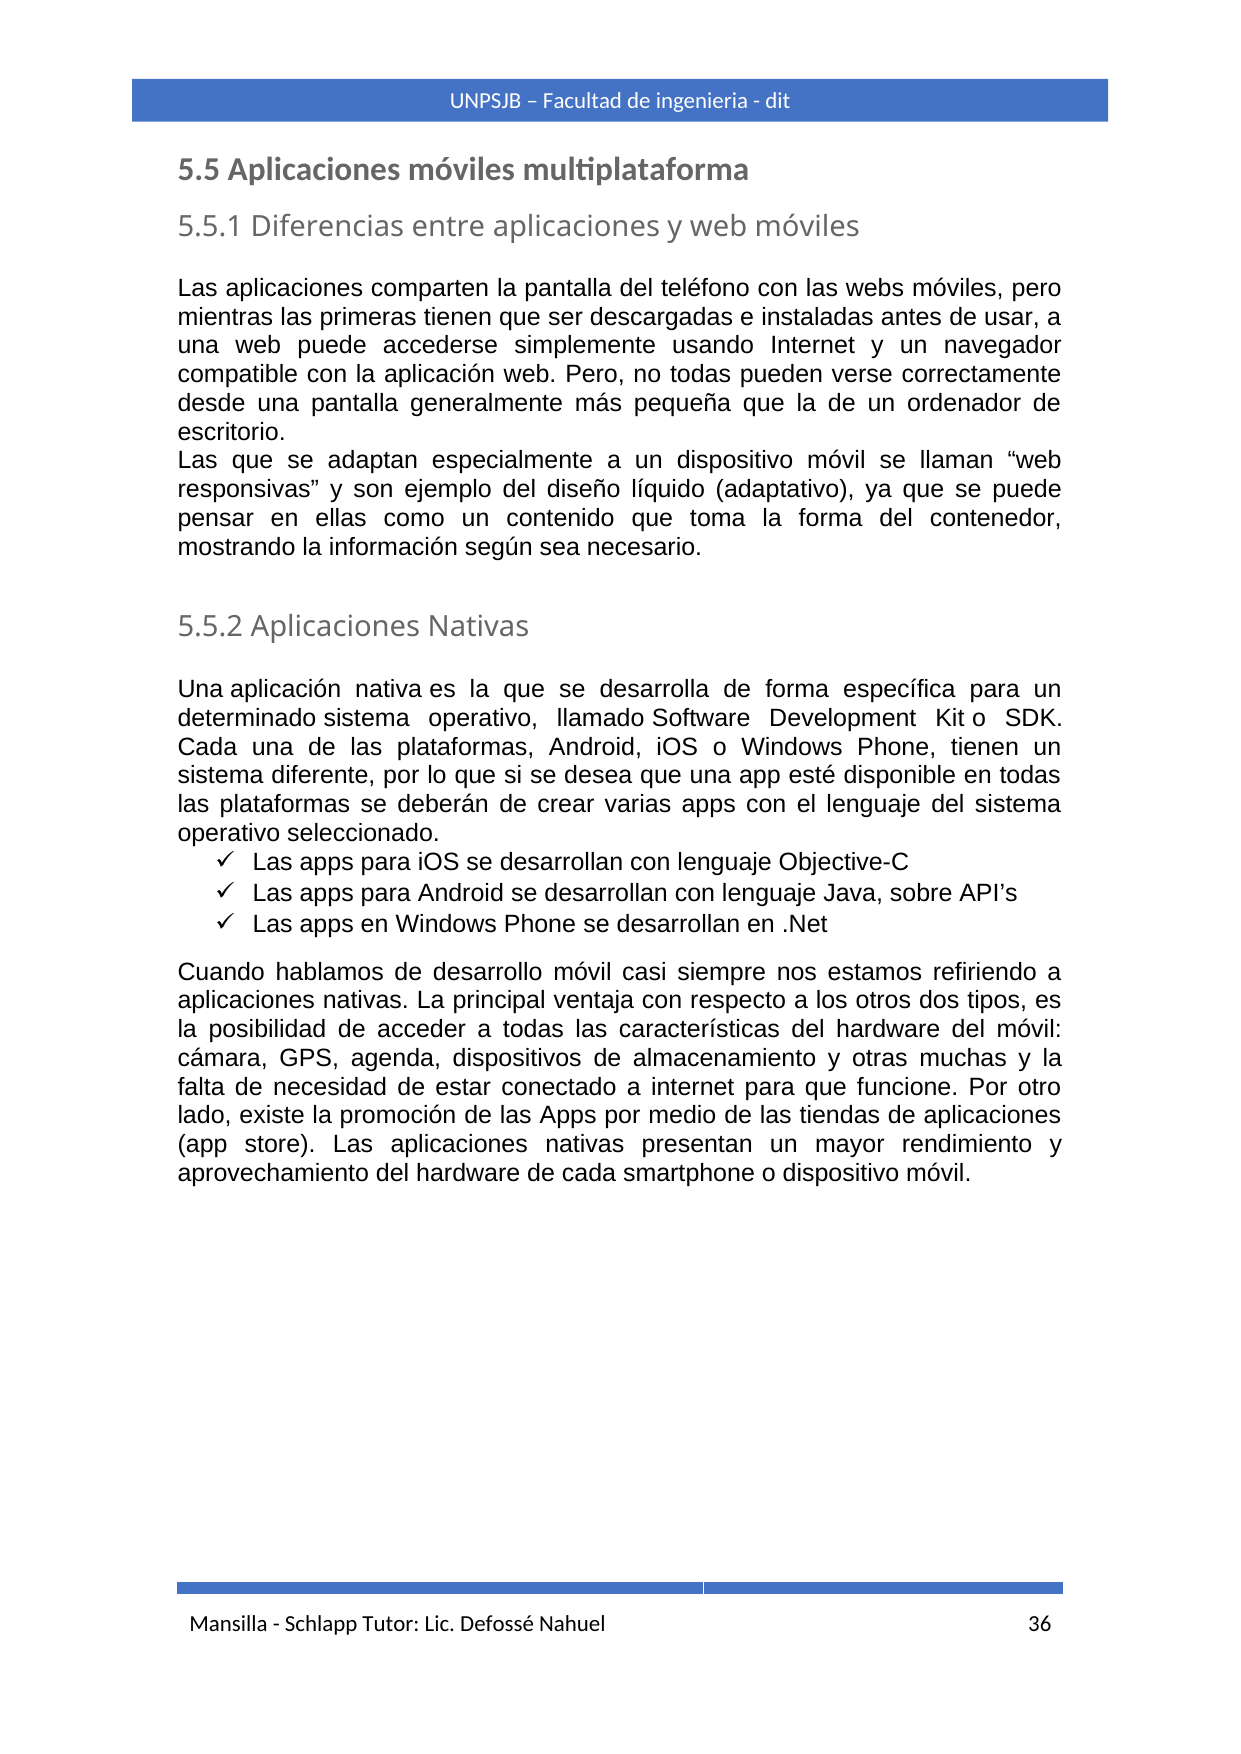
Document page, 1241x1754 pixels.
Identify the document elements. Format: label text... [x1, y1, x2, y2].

text Las que se adaptan especialmente a un dispositivo móvil se llaman “web responsivas” y son ejemplo del diseño líquido (adaptativo), ya que se puede pensar en ellas como un contenido que toma la forma del contenedor, mostrando la información según sea necesario. [177, 445, 1063, 560]
text Las aplicaciones comparten la pantalla del teléfono con las webs móviles, pero mientras las primeras tienen que ser descargadas e instaladas antes de usar, a una web puede accederse simplemente usando Internet y un navegador compatible con la aplicación web. Pero, no todas pueden verse correctamente desde una pantalla generalmente más pequeña que la de un ordenador de escritorio. [177, 273, 1063, 445]
subtitle 5.5.2 Aplicaciones Nativas [177, 606, 1063, 645]
subtitle 5.5.1 Diferencias entre aplicaciones y web móviles [177, 205, 1063, 245]
text Cuando hablamos de desarrollo móvil casi siempre nos estamos refiriendo a aplicaciones nativas. La principal ventaja con respecto a los otros dos tipos, es la posibilidad de acceder a todas las características del hardware del móvil: cámara, GPS, agenda, dispositivos de almacenamiento y otras muchas y la falta de necesidad de estar conectado a internet para que funcione. Por otro lado, existe la promoción de las Apps por medio de las tiendas de aplicaciones (app store). Las aplicaciones nativas presentan un mayor rendimiento y aprovechamiento del hardware de cada smartphone o dispositivo móvil. [177, 957, 1063, 1187]
subtitle 5.5 Aplicaciones móviles multiplataforma [177, 148, 1063, 188]
list Las apps para Android se desarrollan con lenguaje Java, sobre API’s [215, 878, 1063, 907]
text Una aplicación nativa es la que se desarrolla de forma específica para un determinado sistema operativo, llamado Software Development Kit o SDK. Cada una de las plataformas, Android, iOS o Windows Phone, tienen un sistema diferente, por lo que si se desea que una app esté disponible en todas las plataformas se deberán de crear varias apps con el lenguaje del sistema operativo seleccionado. [177, 674, 1063, 847]
list Las apps en Windows Phone se desarrollan en .Net [215, 909, 1063, 938]
list Las apps para iOS se desarrollan con lenguaje Objective-C [215, 847, 1063, 875]
